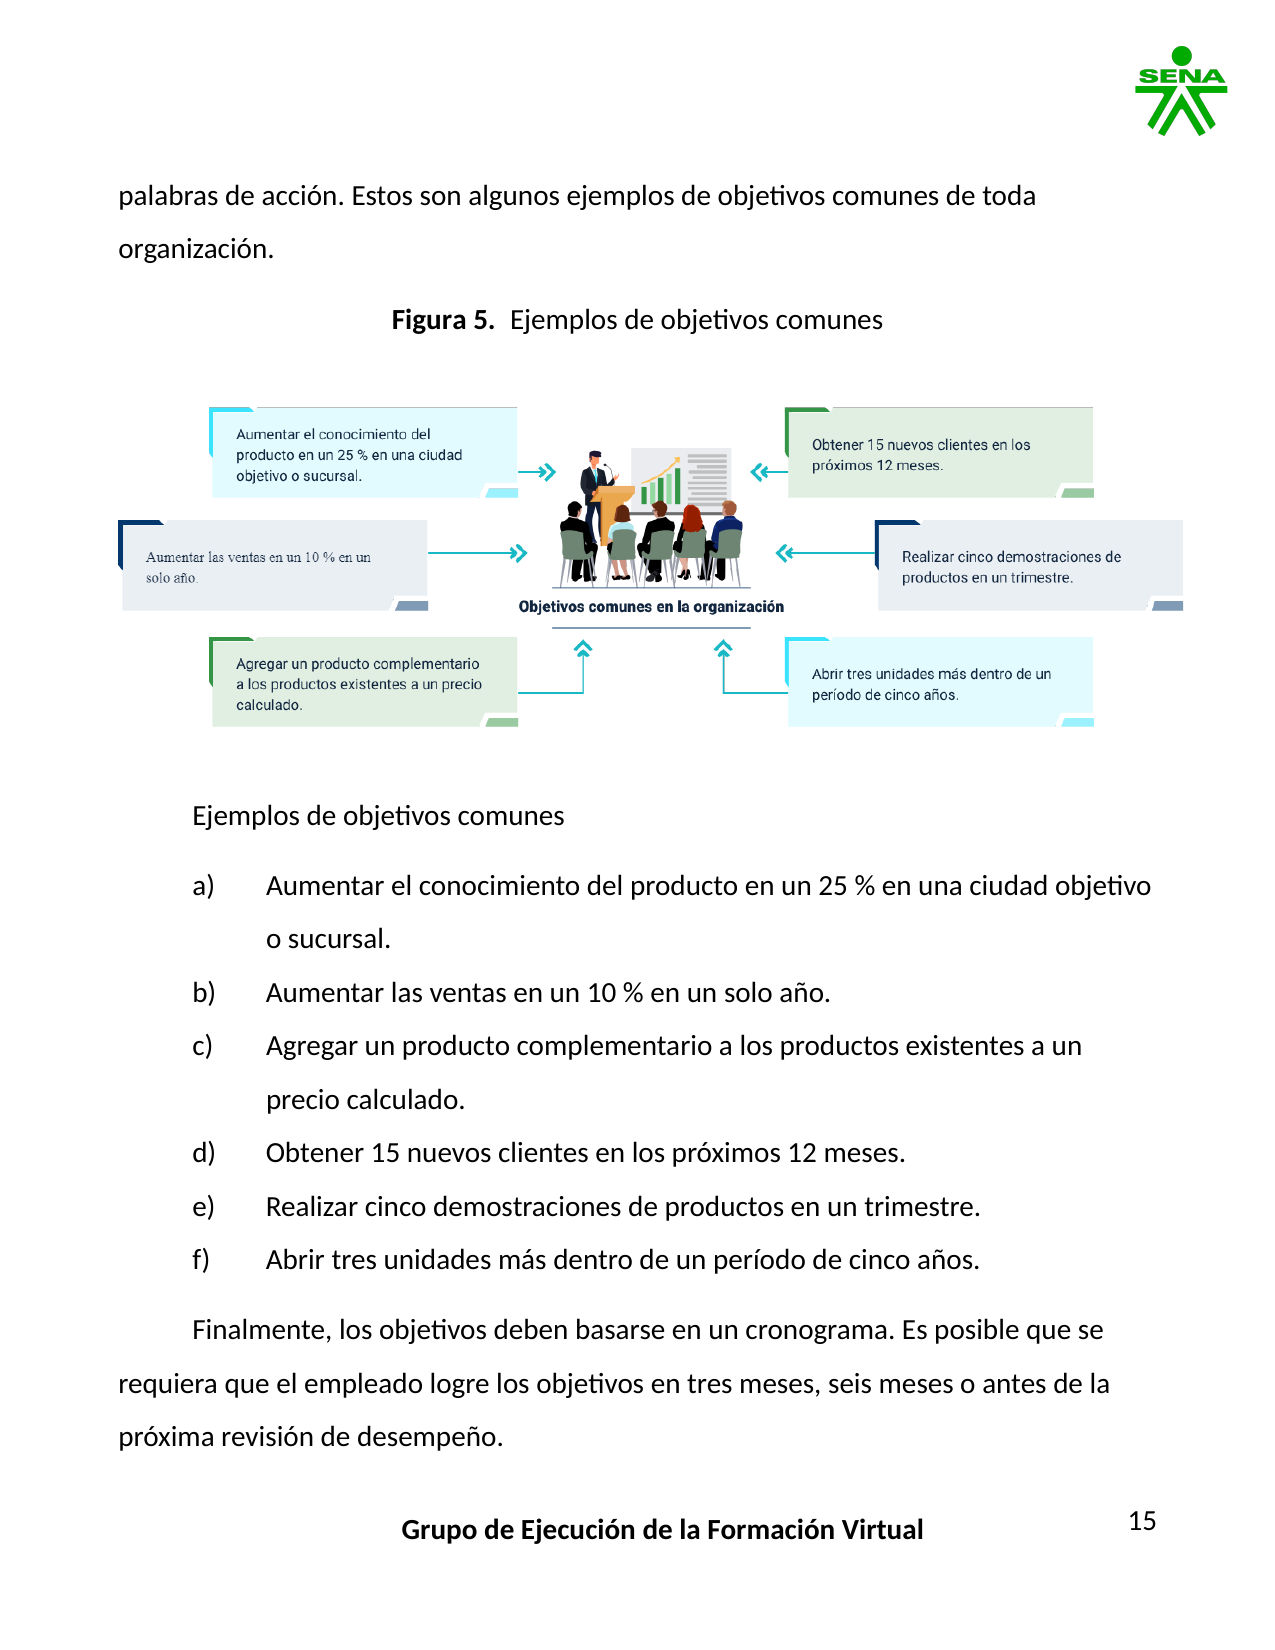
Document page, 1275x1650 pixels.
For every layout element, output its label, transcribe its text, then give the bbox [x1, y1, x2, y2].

list Realizar cinco demostraciones de productos en un trimestre. [118, 1188, 1157, 1223]
list Agregar un producto complementario a los productos existentes a un precio calculado. [192, 1027, 1157, 1116]
text Ejemplos de objetivos comunes [118, 797, 1157, 833]
text Ejemplos de objetivos comunes [118, 301, 1157, 336]
list Abrir tres unidades más dentro de un período de cinco años. [118, 1241, 1157, 1277]
picture [1135, 46, 1228, 136]
text Finalmente, los objetivos deben basarse en un cronograma. Es posible que se requiera que el empleado logre los objetivos en tres meses, seis meses o antes de la próxima revisión de desempeño. [118, 1311, 1157, 1454]
picture [118, 370, 1184, 763]
list Aumentar el conocimiento del producto en un 25 % en una ciudad objetivo o sucursal. [192, 867, 1157, 956]
list Aumentar las ventas en un 10 % en un solo año. [118, 974, 1157, 1009]
list Obtener 15 nuevos clientes en los próximos 12 meses. [118, 1134, 1157, 1170]
